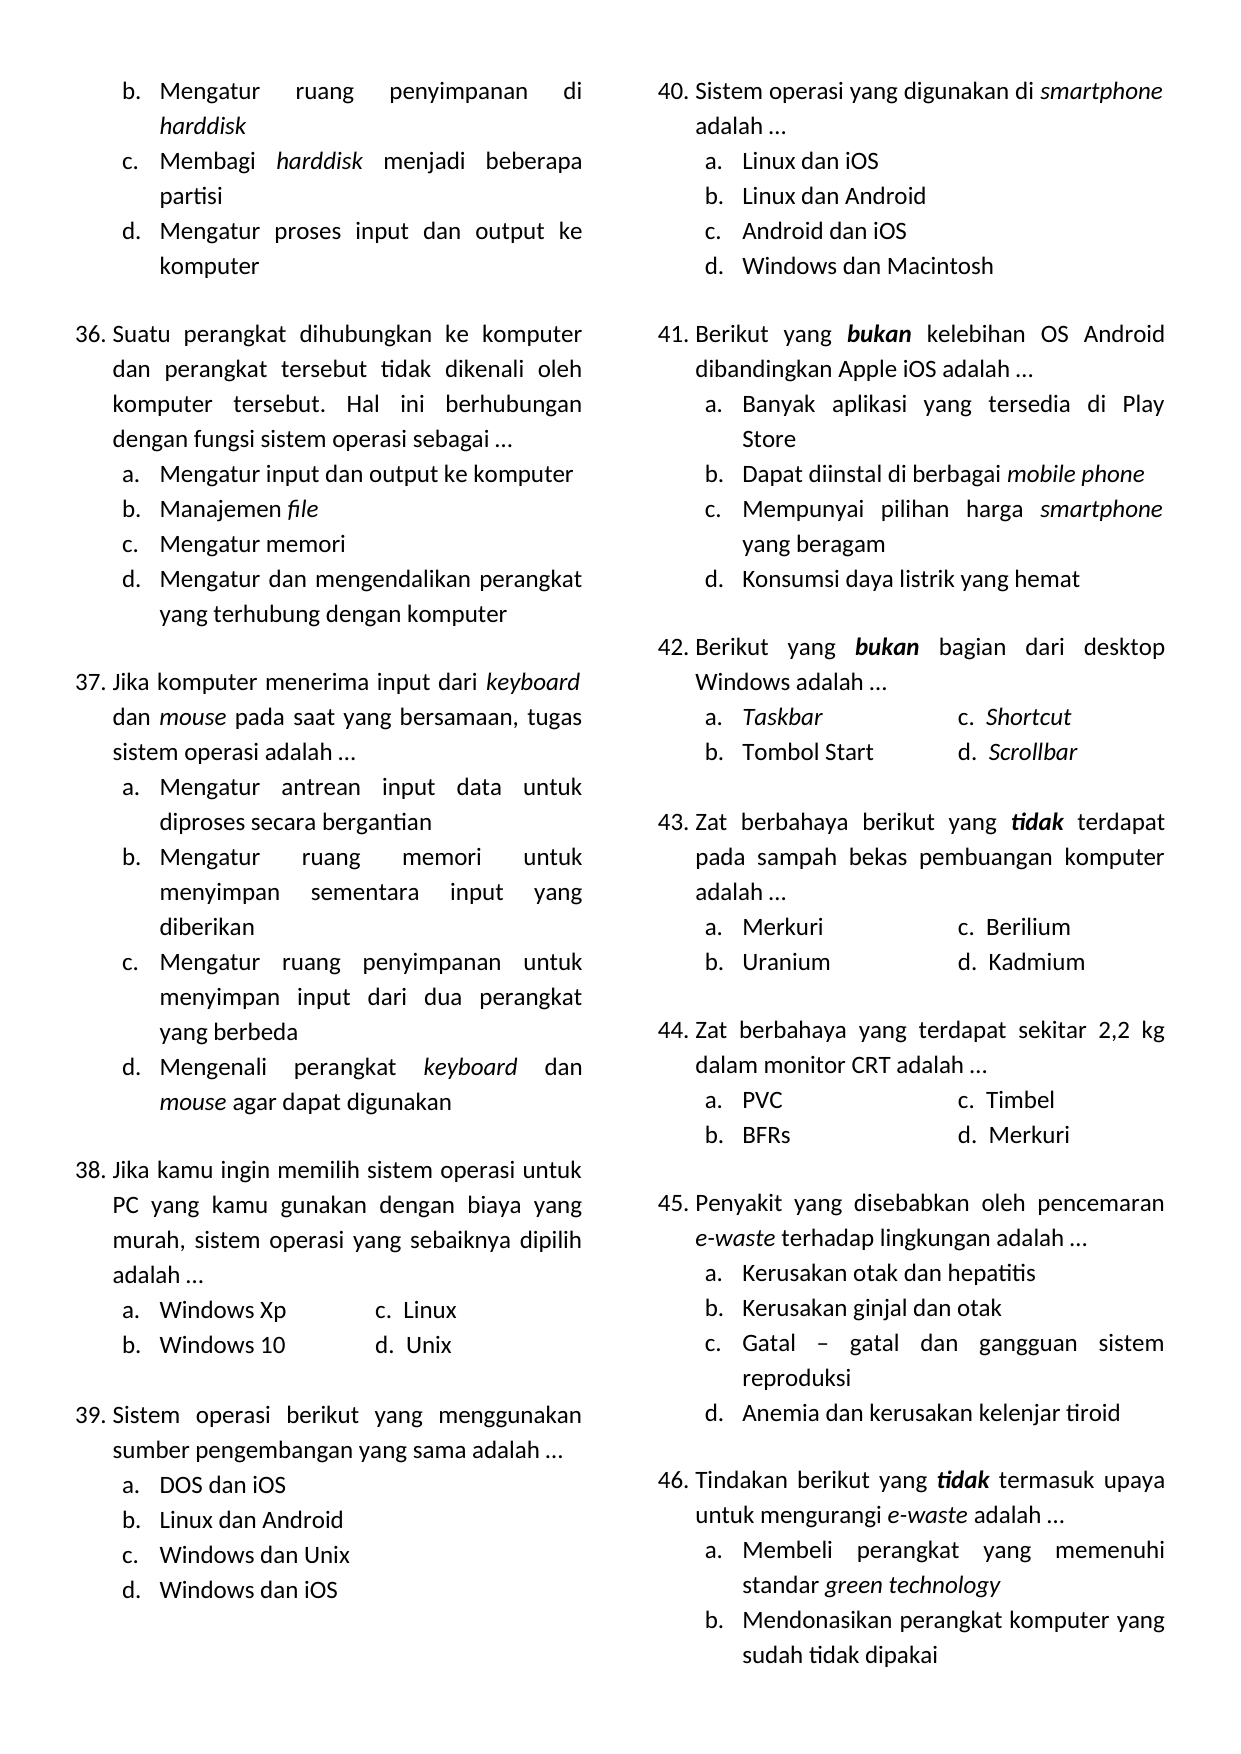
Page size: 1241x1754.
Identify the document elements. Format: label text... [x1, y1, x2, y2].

list Merkuri c. Berilium [704, 911, 1165, 941]
list BFRs d. Merkuri [704, 1119, 1165, 1149]
list Windows dan Unix [122, 1539, 583, 1569]
list Berikut yang bukan kelebihan OS Android dibandingkan Apple iOS adalah … [658, 318, 1165, 383]
list Penyakit yang disebabkan oleh pencemaran e-waste terhadap lingkungan adalah … [658, 1187, 1165, 1252]
list Berikut yang bukan bagian dari desktop Windows adalah … [658, 631, 1165, 696]
list Mengatur input dan output ke komputer [122, 458, 583, 488]
list Sistem operasi berikut yang menggunakan sumber pengembangan yang sama adalah … [75, 1399, 583, 1464]
list Windows dan iOS [122, 1574, 583, 1604]
list Windows dan Macintosh [704, 250, 1165, 281]
list Kerusakan otak dan hepatitis [704, 1257, 1165, 1287]
list Mengatur ruang penyimpanan untuk menyimpan input dari dua perangkat yang berbeda [122, 946, 583, 1046]
list Jika komputer menerima input dari keyboard dan mouse pada saat yang bersamaan, tugas sistem operasi adalah … [75, 666, 583, 766]
list Tindakan berikut yang tidak termasuk upaya untuk mengurangi e-waste adalah … [658, 1464, 1165, 1530]
list Mendonasikan perangkat komputer yang sudah tidak dipakai [704, 1604, 1165, 1670]
list Membagi harddisk menjadi beberapa partisi [122, 145, 583, 211]
list Mengatur proses input dan output ke komputer [122, 215, 583, 281]
list Windows Xp c. Linux [122, 1294, 583, 1324]
list Mengatur ruang penyimpanan di harddisk [122, 75, 583, 141]
list Linux dan Android [704, 180, 1165, 211]
list Linux dan Android [122, 1504, 583, 1534]
list Zat berbahaya berikut yang tidak terdapat pada sampah bekas pembuangan komputer adalah … [658, 806, 1165, 906]
list Windows 10 d. Unix [122, 1329, 583, 1359]
list Kerusakan ginjal dan otak [704, 1292, 1165, 1322]
list Taskbar c. Shortcut [704, 701, 1165, 731]
list Anemia dan kerusakan kelenjar tiroid [704, 1397, 1165, 1427]
list Uranium d. Kadmium [704, 946, 1165, 976]
list Manajemen file [122, 493, 583, 523]
list Membeli perangkat yang memenuhi standar green technology [704, 1534, 1165, 1600]
list Zat berbahaya yang terdapat sekitar 2,2 kg dalam monitor CRT adalah … [658, 1014, 1165, 1079]
list Linux dan iOS [704, 145, 1165, 176]
list Sistem operasi yang digunakan di smartphone adalah … [658, 75, 1165, 141]
list Konsumsi daya listrik yang hemat [704, 563, 1165, 593]
list Mengatur ruang memori untuk menyimpan sementara input yang diberikan [122, 841, 583, 941]
list Mengatur dan mengendalikan perangkat yang terhubung dengan komputer [122, 563, 583, 628]
list Mempunyai pilihan harga smartphone yang beragam [704, 493, 1165, 558]
list Suatu perangkat dihubungkan ke komputer dan perangkat tersebut tidak dikenali oleh komputer tersebut. Hal ini berhubungan dengan fungsi sistem operasi sebagai … [75, 318, 583, 453]
list PVC c. Timbel [704, 1084, 1165, 1114]
list Mengatur antrean input data untuk diproses secara bergantian [122, 771, 583, 836]
list Dapat diinstal di berbagai mobile phone [704, 458, 1165, 488]
list DOS dan iOS [122, 1469, 583, 1499]
list Android dan iOS [704, 215, 1165, 246]
list Banyak aplikasi yang tersedia di Play Store [704, 388, 1165, 453]
list Mengatur memori [122, 528, 583, 558]
list Tombol Start d. Scrollbar [704, 736, 1165, 766]
list Jika kamu ingin memilih sistem operasi untuk PC yang kamu gunakan dengan biaya yang murah, sistem operasi yang sebaiknya dipilih adalah … [75, 1154, 583, 1289]
list Mengenali perangkat keyboard dan mouse agar dapat digunakan [122, 1051, 583, 1116]
list Gatal – gatal dan gangguan sistem reproduksi [704, 1327, 1165, 1392]
